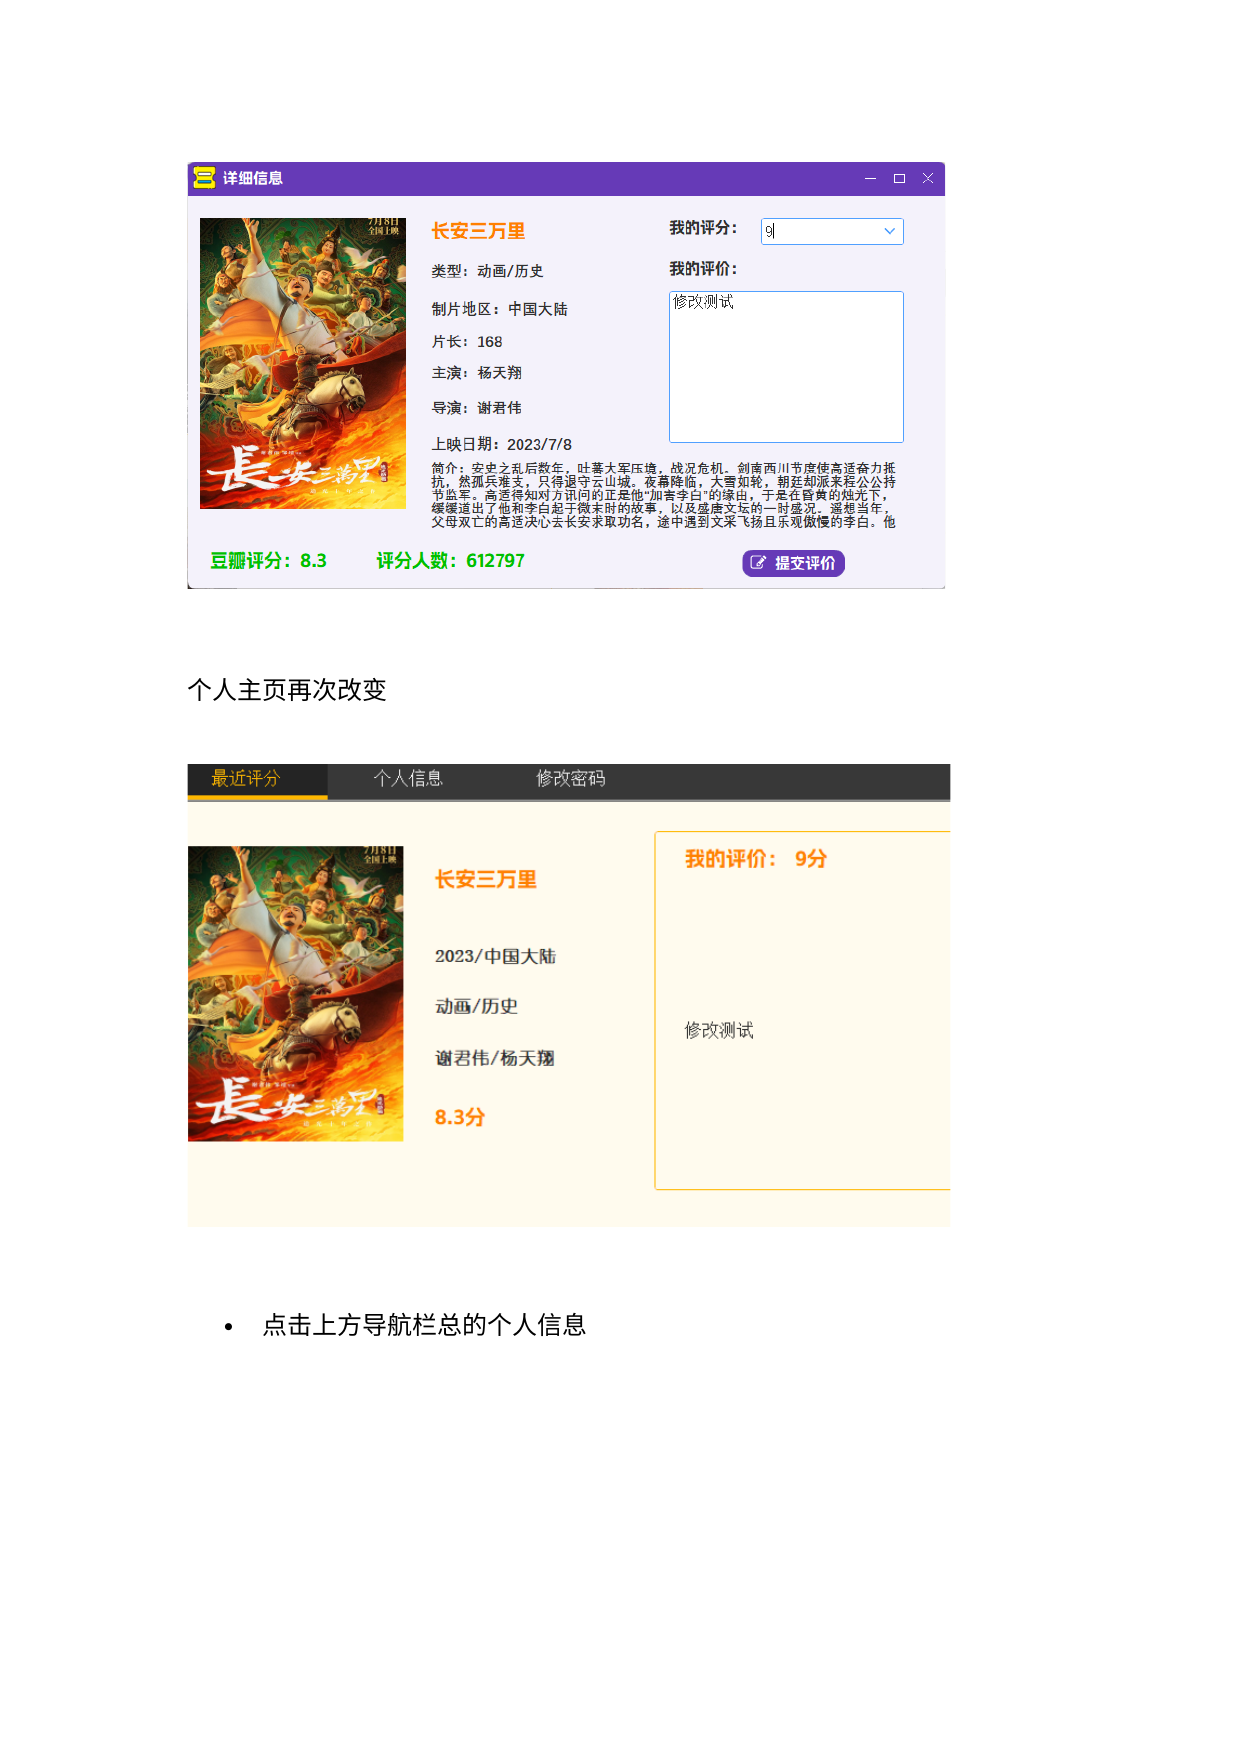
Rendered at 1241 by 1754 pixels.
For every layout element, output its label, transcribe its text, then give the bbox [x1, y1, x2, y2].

text 个人主页再次改变 [187, 656, 1053, 721]
picture [187, 162, 946, 589]
list 点击上方导航栏总的个人信息 [225, 1291, 1053, 1356]
picture [187, 764, 951, 1227]
